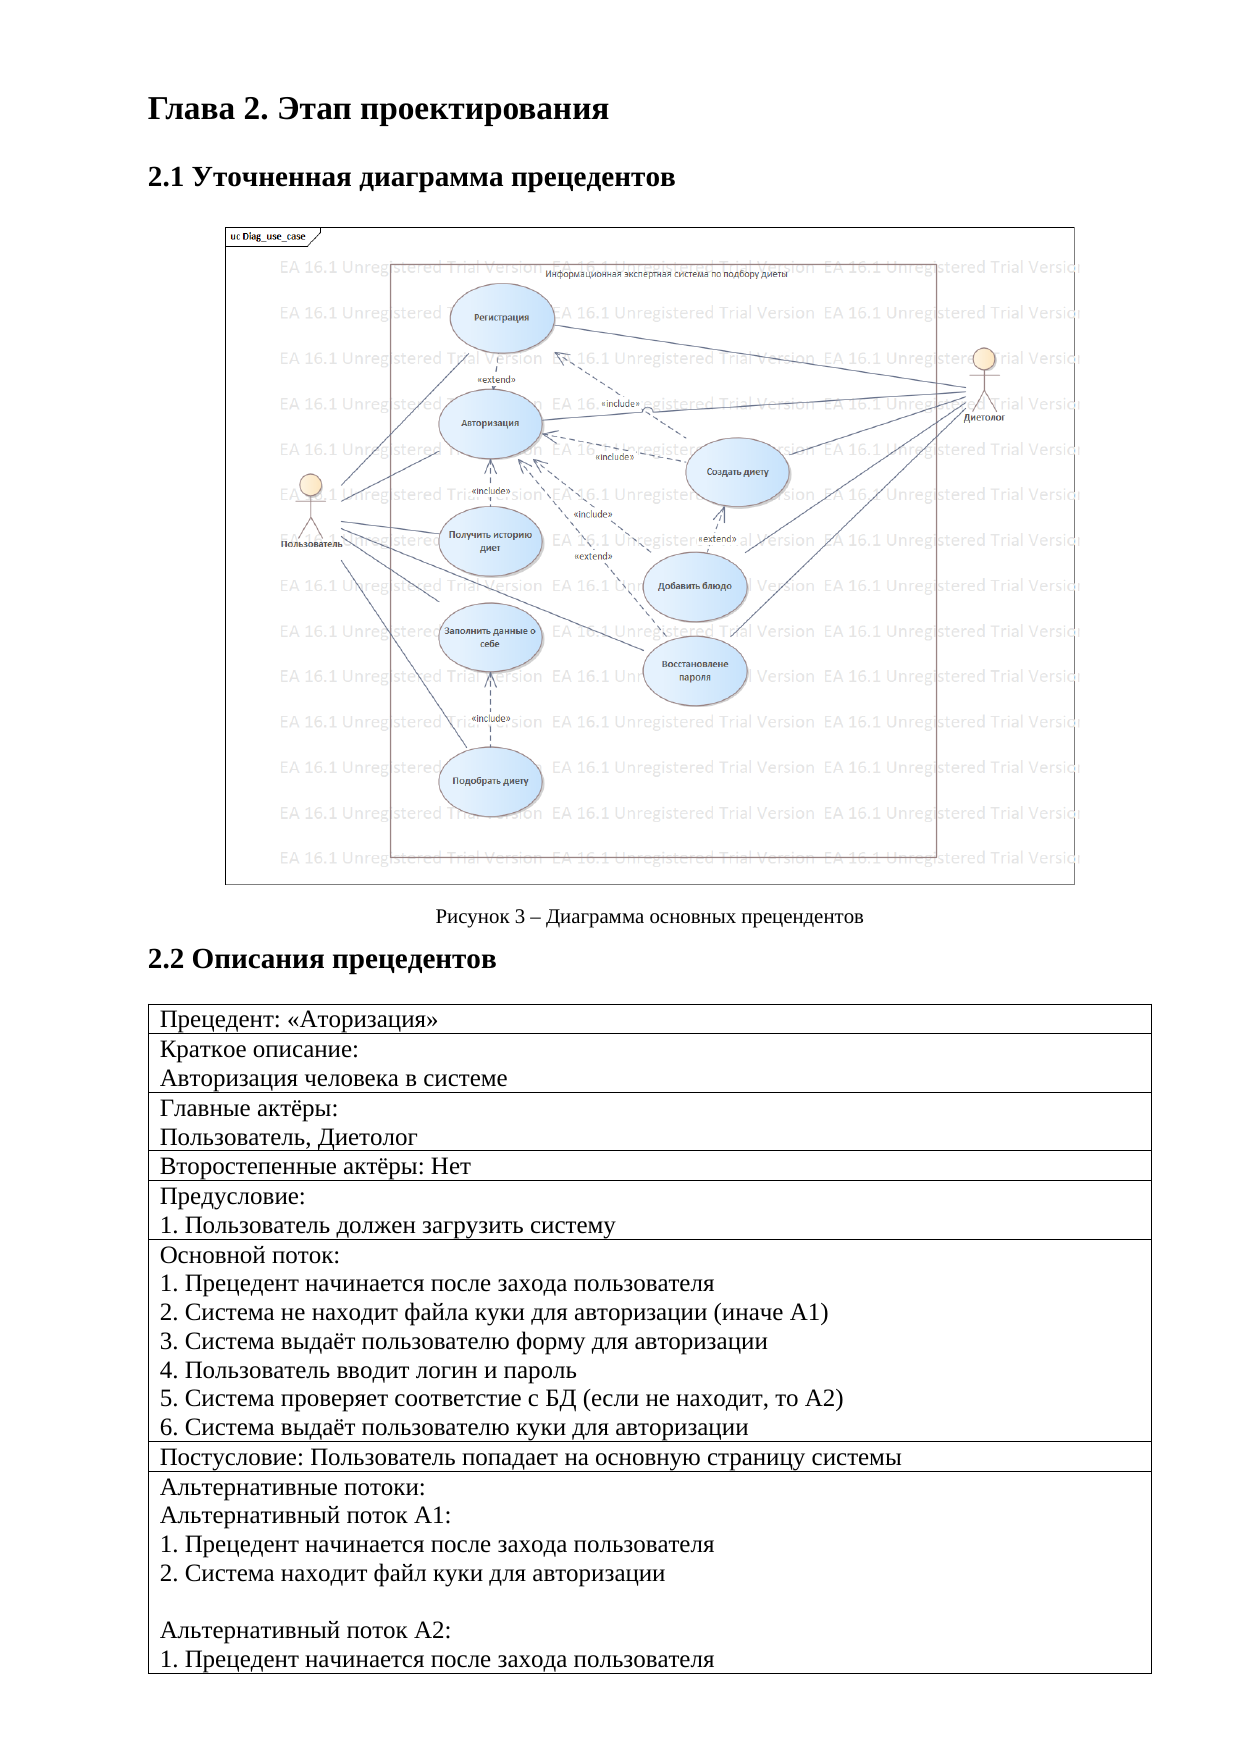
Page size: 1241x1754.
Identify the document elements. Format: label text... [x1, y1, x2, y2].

table_cell Предусловие: 1. Пользователь должен загрузить систему [149, 1181, 1151, 1239]
subtitle 2.1 Уточненная диаграмма прецедентов [148, 159, 1152, 192]
table_cell Постусловие: Пользователь попадает на основную страницу системы [149, 1442, 1151, 1471]
table_cell Главные актёры: Пользователь, Диетолог [149, 1093, 1151, 1150]
table_header Прецедент: «Аторизация» [149, 1005, 1151, 1033]
table_cell Краткое описание: Авторизация человека в системе [149, 1034, 1151, 1092]
table_cell Второстепенные актёры: Нет [149, 1151, 1151, 1180]
picture [219, 221, 1080, 890]
table_cell Основной поток: 1. Прецедент начинается после захода пользователя 2. Система не находит файла куки для авторизации (иначе А1) 3. Система выдаёт пользователю форму для авторизации 4. Пользователь вводит логин и пароль 5. Система проверяет соответстие с БД (если не находит, то А2) 6. Система выдаёт пользователю куки для авторизации [149, 1240, 1151, 1441]
subtitle Глава 2. Этап проектирования [148, 89, 1152, 127]
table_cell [149, 1472, 1151, 1673]
subtitle 2.2 Описания прецедентов [148, 941, 1152, 974]
